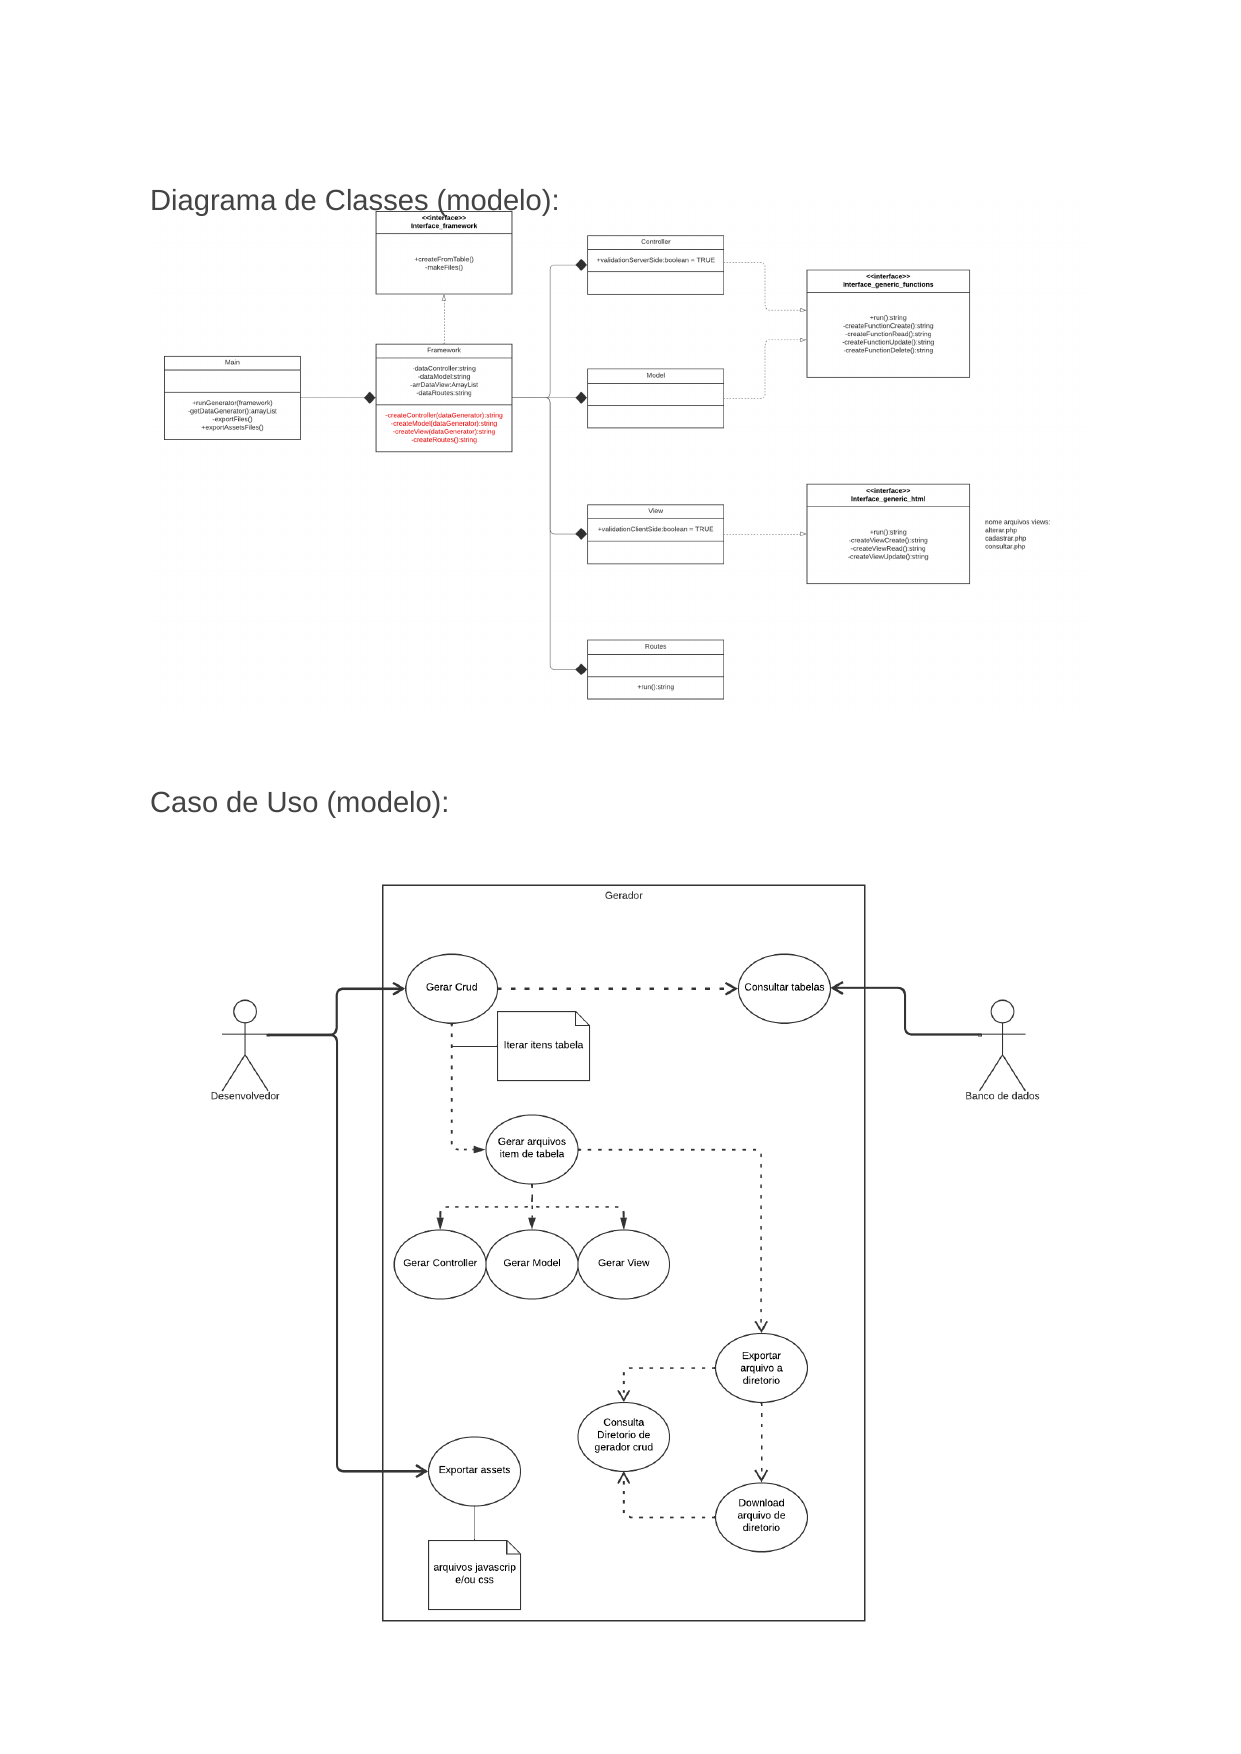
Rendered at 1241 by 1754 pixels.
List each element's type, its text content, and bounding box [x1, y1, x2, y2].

picture [149, 196, 1091, 714]
subtitle Diagrama de Classes (modelo): [150, 183, 1090, 217]
picture [153, 862, 1094, 1632]
subtitle Caso de Uso (modelo): [150, 785, 1090, 819]
